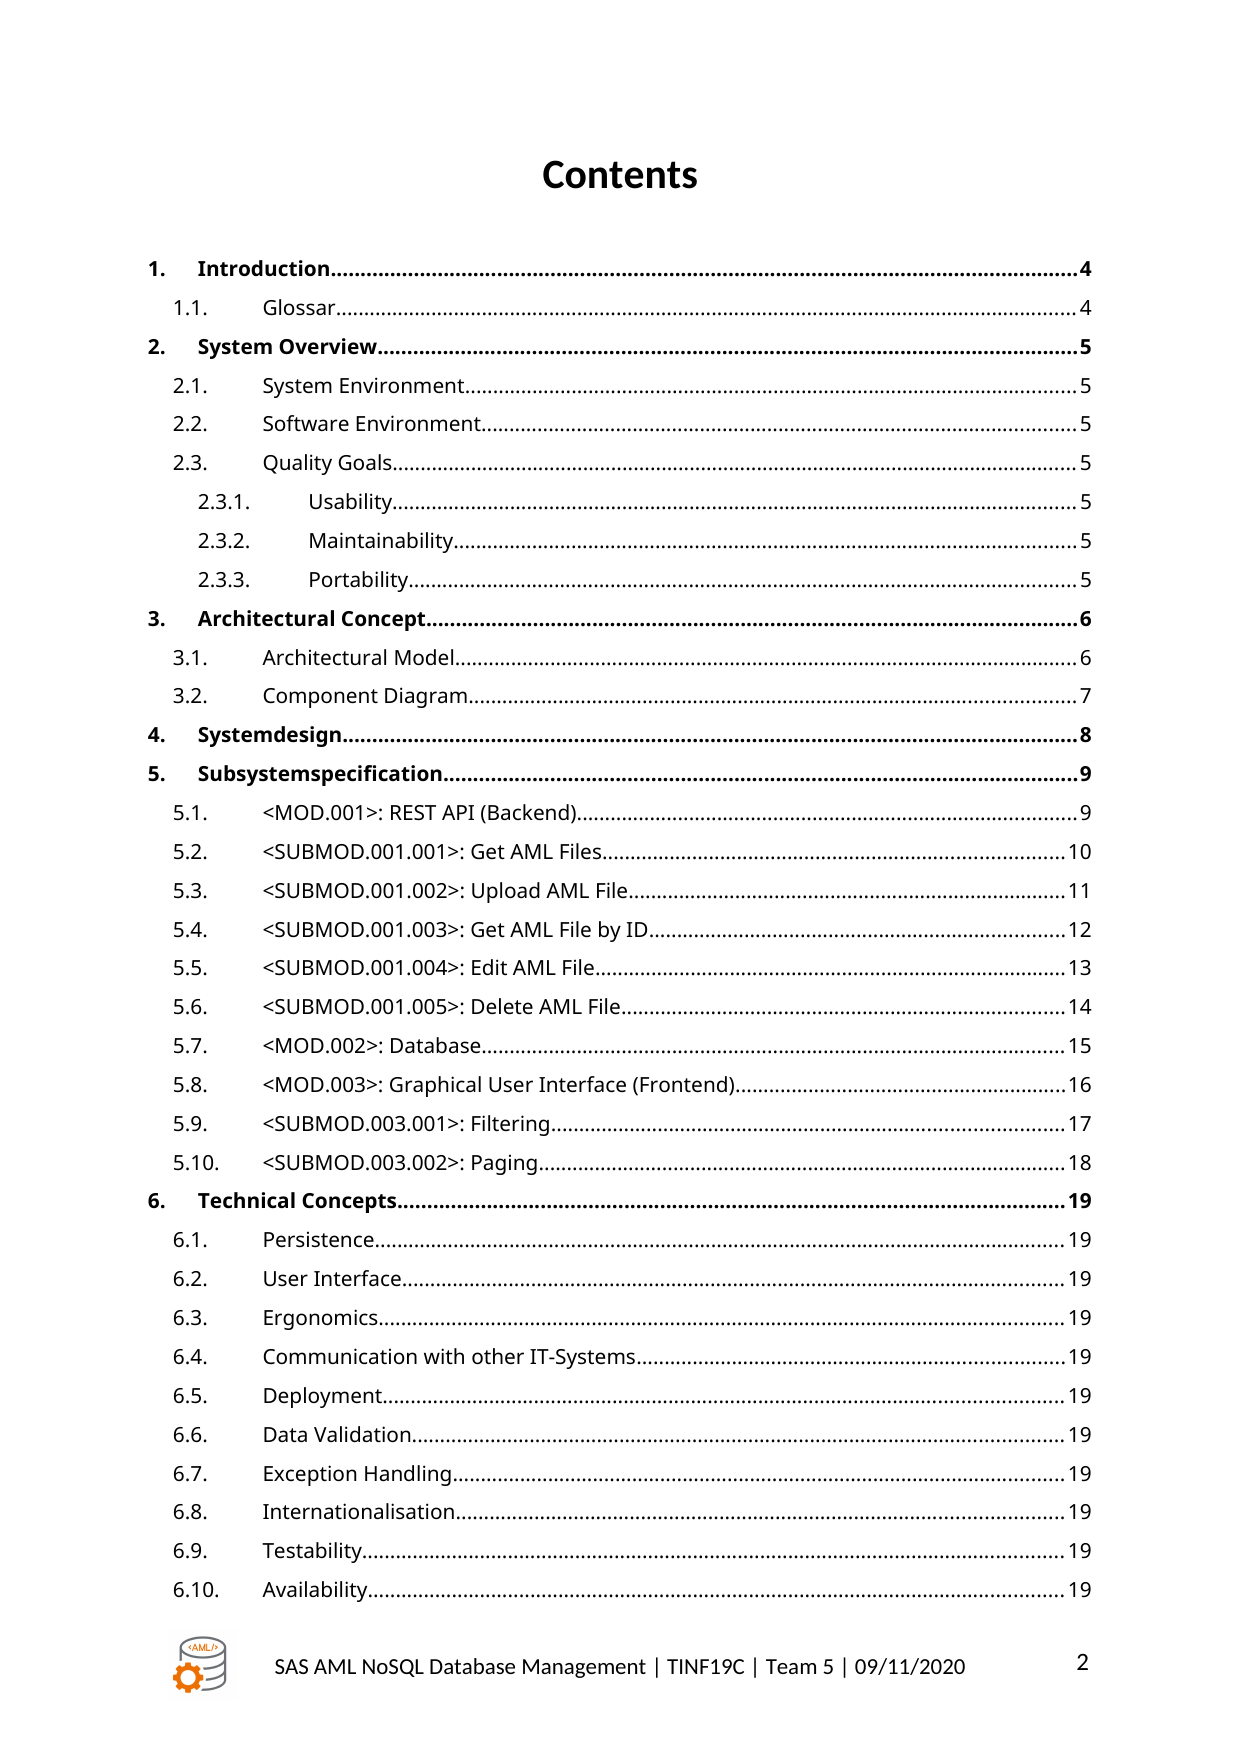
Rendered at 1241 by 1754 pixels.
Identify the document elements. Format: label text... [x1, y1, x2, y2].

text Contents [148, 148, 1092, 198]
picture [167, 1629, 238, 1700]
